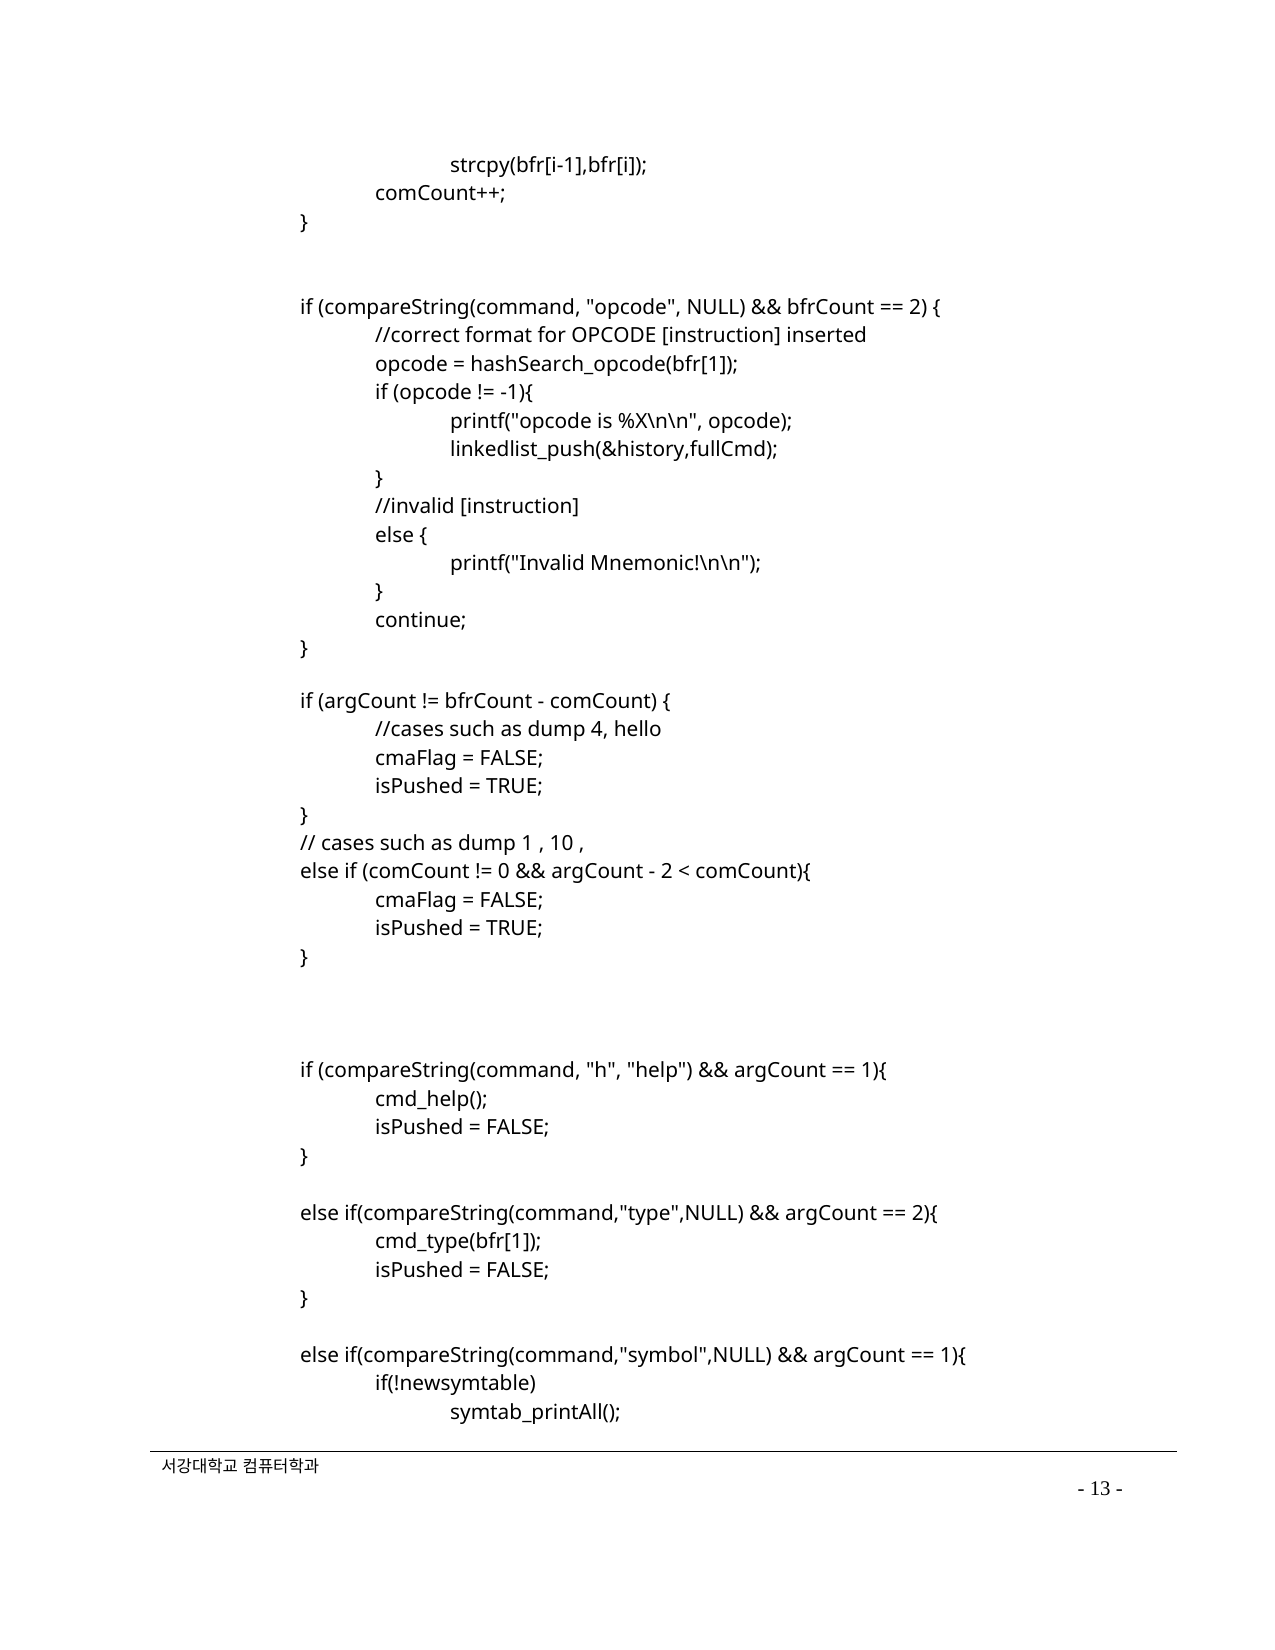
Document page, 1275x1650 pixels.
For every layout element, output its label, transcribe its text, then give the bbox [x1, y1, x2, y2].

text linkedlist_push(&history,fullCmd); [150, 434, 1125, 463]
text printf("opcode is %X\n\n", opcode); [150, 406, 1125, 434]
text strcpy(bfr[i-1],bfr[i]); [150, 150, 1125, 178]
text else { [150, 520, 1125, 548]
text if (opcode != -1){ [150, 377, 1125, 406]
text } [150, 207, 1125, 235]
text if (compareString(command, "h", "help") && argCount == 1){ [150, 1056, 1125, 1084]
text continue; [150, 605, 1125, 633]
text } [150, 577, 1125, 605]
text if (argCount != bfrCount - comCount) { [150, 686, 1125, 714]
text printf("Invalid Mnemonic!\n\n"); [150, 548, 1125, 577]
text cmaFlag = FALSE; [150, 743, 1125, 771]
text if (compareString(command, "opcode", NULL) && bfrCount == 2) { [150, 292, 1125, 321]
text isPushed = FALSE; [150, 1255, 1125, 1283]
text isPushed = FALSE; [150, 1112, 1125, 1141]
text isPushed = TRUE; [150, 771, 1125, 800]
text cmd_help(); [150, 1084, 1125, 1112]
text //invalid [instruction] [150, 491, 1125, 520]
text //correct format for OPCODE [instruction] inserted [150, 321, 1125, 349]
text cmd_type(bfr[1]); [150, 1226, 1125, 1255]
text // cases such as dump 1 , 10 , [150, 828, 1125, 857]
text } [150, 800, 1125, 828]
text //cases such as dump 4, hello [150, 714, 1125, 743]
text } [150, 633, 1125, 662]
text cmaFlag = FALSE; [150, 885, 1125, 913]
text if(!newsymtable) [150, 1368, 1125, 1397]
text opcode = hashSearch_opcode(bfr[1]); [150, 349, 1125, 377]
text else if(compareString(command,"symbol",NULL) && argCount == 1){ [150, 1340, 1125, 1368]
text isPushed = TRUE; [150, 913, 1125, 942]
text comCount++; [150, 178, 1125, 207]
text } [150, 942, 1125, 970]
text symtab_printAll(); [150, 1397, 1125, 1425]
text else if(compareString(command,"type",NULL) && argCount == 2){ [150, 1198, 1125, 1226]
text } [150, 463, 1125, 491]
text } [150, 1283, 1125, 1312]
text else if (comCount != 0 && argCount - 2 < comCount){ [150, 857, 1125, 885]
text } [150, 1141, 1125, 1169]
